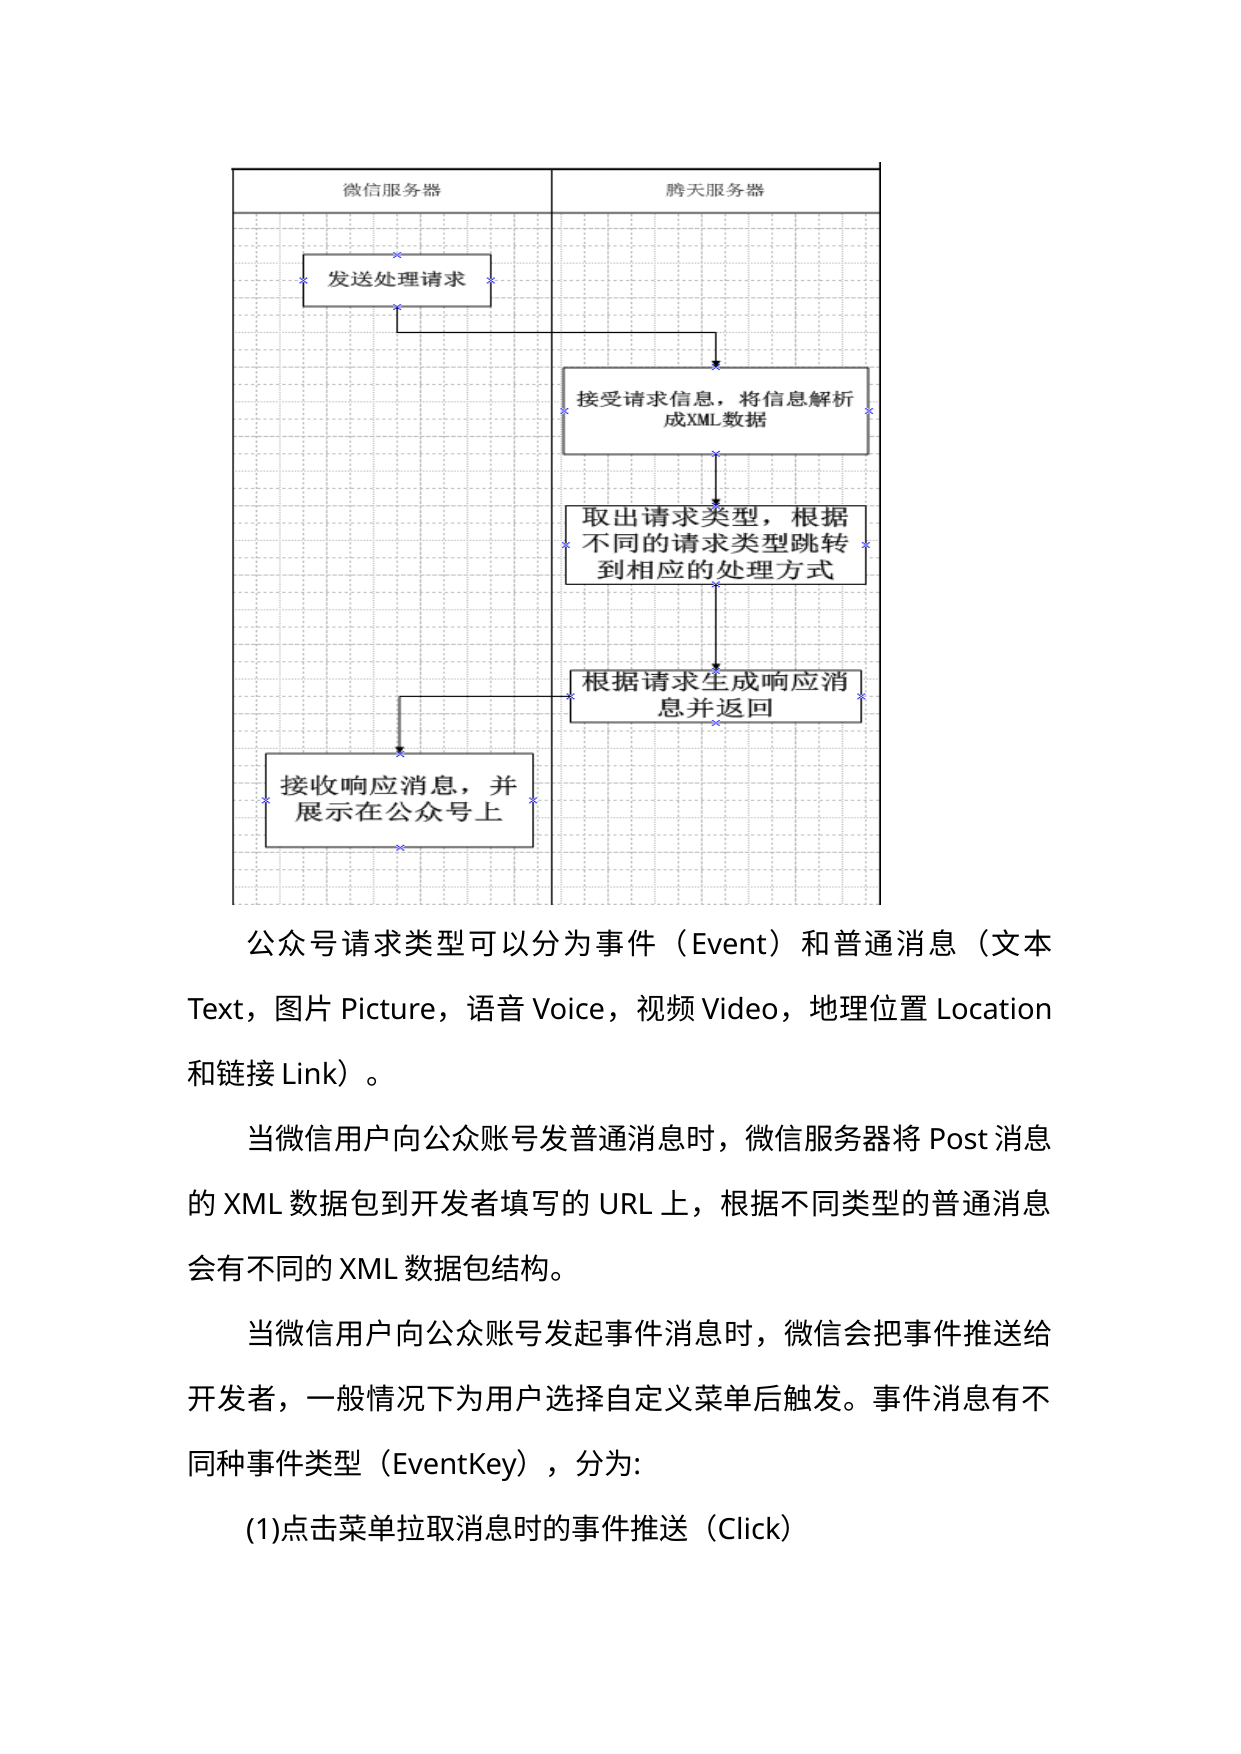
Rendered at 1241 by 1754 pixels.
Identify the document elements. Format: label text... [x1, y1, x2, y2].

text 当微信用户向公众账号发起事件消息时，微信会把事件推送给开发者，一般情况下为用户选择自定义菜单后触发。事件消息有不同种事件类型（EventKey），分为: [187, 1299, 1053, 1494]
picture [231, 162, 881, 905]
text (1)点击菜单拉取消息时的事件推送（Click） [187, 1494, 1053, 1559]
text 公众号请求类型可以分为事件（Event）和普通消息（文本Text，图片Picture，语音Voice，视频Video，地理位置Location和链接Link）。 [187, 909, 1053, 1104]
text 当微信用户向公众账号发普通消息时，微信服务器将Post消息的XML数据包到开发者填写的URL上，根据不同类型的普通消息会有不同的XML数据包结构。 [187, 1104, 1053, 1299]
